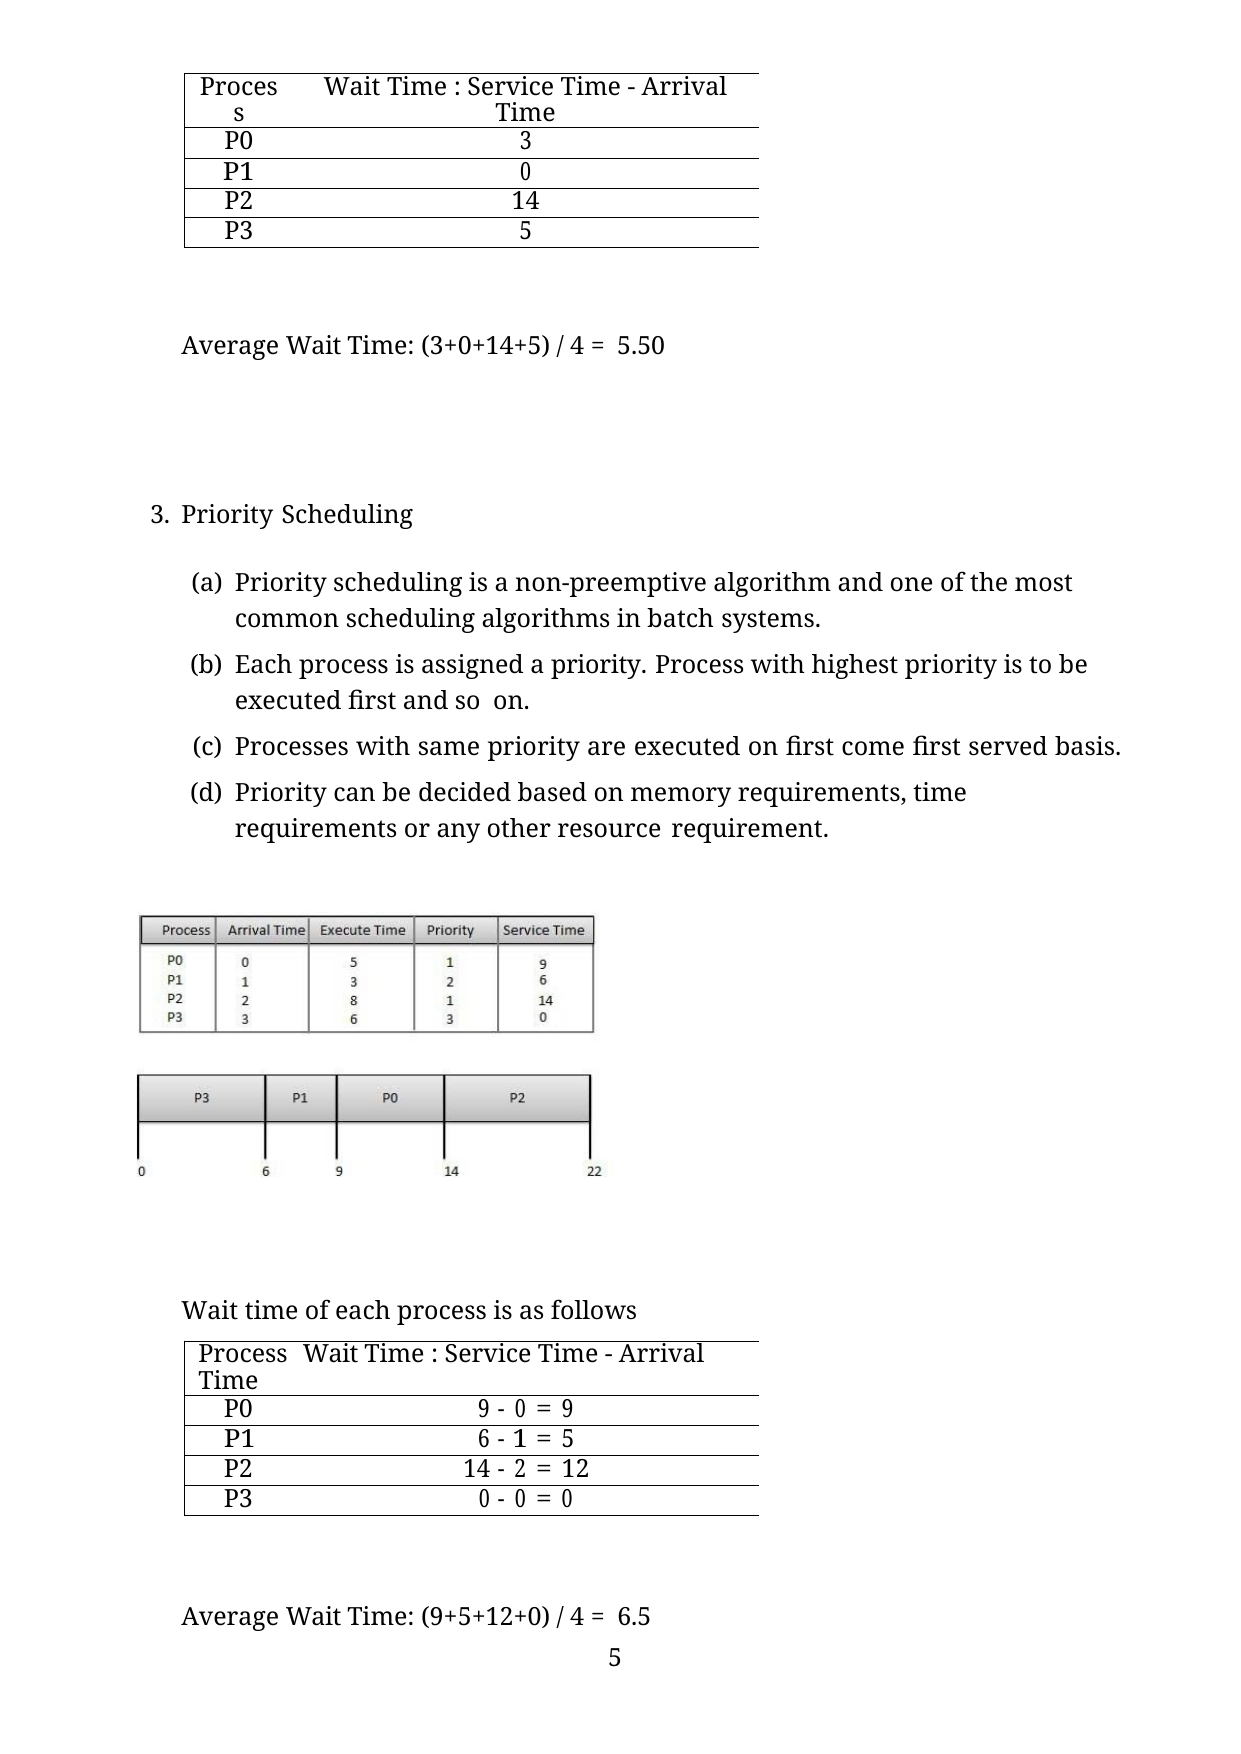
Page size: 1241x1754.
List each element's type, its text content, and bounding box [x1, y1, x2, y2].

table_cell 14 [359, 1456, 493, 1485]
table_cell = [530, 1456, 557, 1485]
table_cell 6 [359, 1426, 493, 1455]
table_cell P3 [185, 1486, 359, 1515]
table_cell - [493, 1396, 509, 1425]
table_cell P1 [185, 159, 291, 187]
table_cell 2 [509, 1456, 529, 1485]
list Processes with same priority are executed on first come first served basis. [192, 728, 1240, 762]
table_cell 9 [557, 1396, 758, 1425]
table_cell 0 [291, 159, 758, 187]
table_cell 0 [557, 1486, 758, 1515]
table_cell P3 [185, 218, 291, 247]
table_cell 3 [291, 128, 758, 158]
table_cell 12 [557, 1456, 758, 1485]
table_cell - [493, 1486, 509, 1515]
table_header Wait Time : Service Time - Arrival Time [291, 74, 758, 127]
text Wait time of each process is as follows [181, 1293, 1240, 1327]
table_cell P2 [185, 189, 291, 217]
table_cell 0 [509, 1396, 529, 1425]
table_cell P0 [185, 1396, 359, 1425]
table_cell = [530, 1486, 557, 1515]
table_cell - [493, 1456, 509, 1485]
text Average Wait Time: (9+5+12+0) / 4 = 6.5 [181, 1599, 1240, 1633]
table_cell 0 [509, 1486, 529, 1515]
table_cell = [530, 1396, 557, 1425]
list Priority Scheduling [150, 496, 1240, 531]
table_cell 14 [291, 189, 758, 217]
list Priority scheduling is a non-preemptive algorithm and one of the most common scheduling algorithms in batch systems. [191, 565, 1120, 634]
table_cell 5 [557, 1426, 758, 1455]
table_cell - [493, 1426, 509, 1455]
table_cell = [530, 1426, 557, 1455]
table_cell P0 [185, 128, 291, 158]
text Average Wait Time: (3+0+14+5) / 4 = 5.50 [181, 327, 1240, 361]
table_cell 1 [509, 1426, 529, 1455]
table_header Process Wait Time : Service Time - Arrival Time [185, 1342, 758, 1394]
table_cell 5 [291, 218, 758, 247]
table_header Process [185, 74, 291, 127]
table_cell 9 [359, 1396, 493, 1425]
picture [136, 910, 615, 1178]
list Priority can be decided based on memory requirements, time requirements or any other resource requirement. [190, 774, 1121, 844]
table_cell P2 [185, 1456, 359, 1485]
table_cell 0 [359, 1486, 493, 1515]
list Each process is assigned a priority. Process with highest priority is to be executed first and so on. [190, 647, 1120, 716]
table_cell P1 [185, 1426, 359, 1455]
